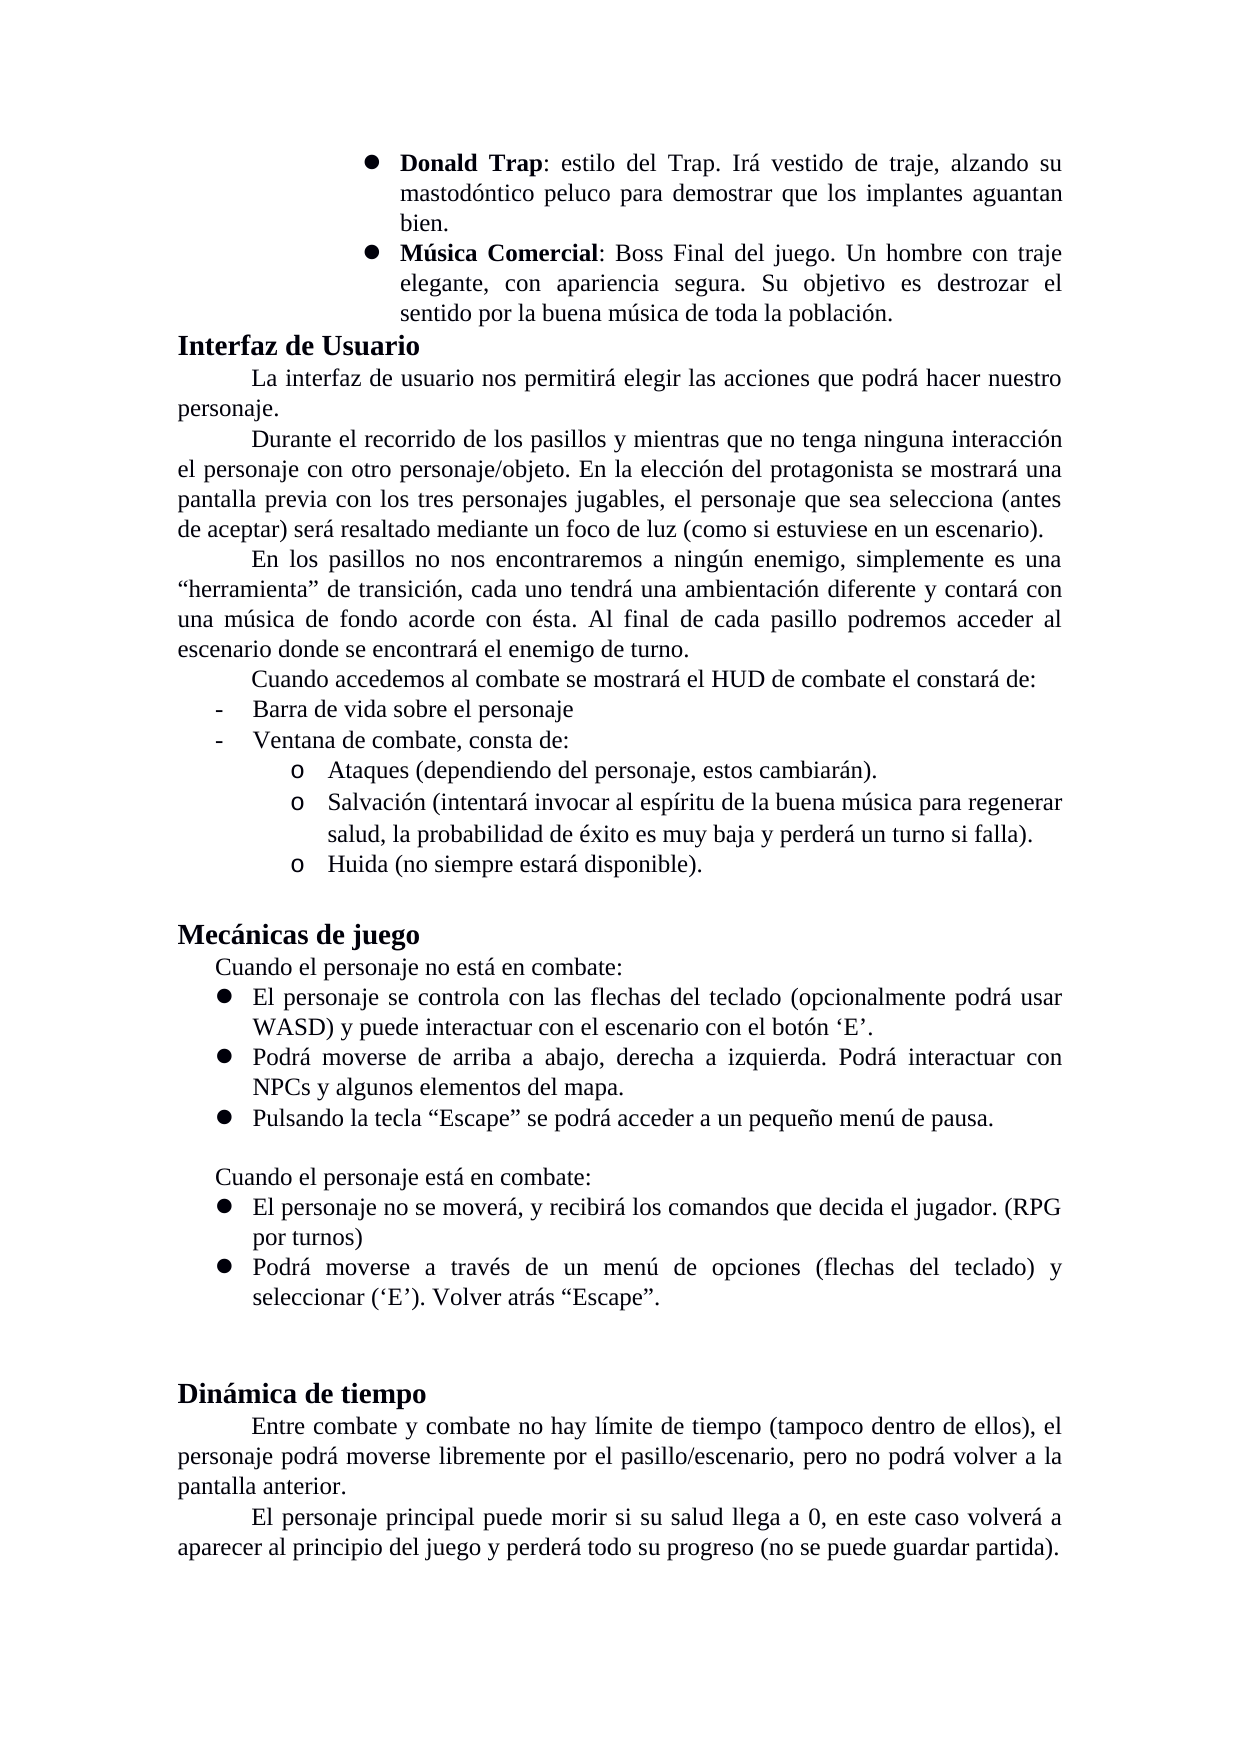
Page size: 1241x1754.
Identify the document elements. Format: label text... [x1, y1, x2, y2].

list Cuando el personaje no está en combate: [177, 952, 1063, 981]
list La interfaz de usuario nos permitirá elegir las acciones que podrá hacer nuestro personaje. [177, 363, 1063, 422]
list Pulsando la tecla “Escape” se podrá acceder a un pequeño menú de pausa. [215, 1103, 1063, 1131]
list Barra de vida sobre el personaje [215, 694, 1063, 723]
list Música Comercial: Boss Final del juego. Un hombre con traje elegante, con apariencia segura. Su objetivo es destrozar el sentido por la buena música de toda la población. [362, 238, 1063, 327]
list Donald Trap: estilo del Trap. Irá vestido de traje, alzando su mastodóntico peluco para demostrar que los implantes aguantan bien. [362, 148, 1063, 237]
list Salvación (intentará invocar al espíritu de la buena música para regenerar salud, la probabilidad de éxito es muy baja y perderá un turno si falla). [290, 787, 1063, 848]
list El personaje se controla con las flechas del teclado (opcionalmente podrá usar WASD) y puede interactuar con el escenario con el botón ‘E’. [215, 982, 1063, 1041]
list El personaje no se moverá, y recibirá los comandos que decida el jugador. (RPG por turnos) [215, 1192, 1063, 1251]
list Ataques (dependiendo del personaje, estos cambiarán). [290, 755, 1063, 786]
list Ventana de combate, consta de: [215, 725, 1063, 753]
list Cuando el personaje está en combate: [177, 1162, 1063, 1191]
list Podrá moverse de arriba a abajo, derecha a izquierda. Podrá interactuar con NPCs y algunos elementos del mapa. [215, 1042, 1063, 1101]
list Cuando accedemos al combate se mostrará el HUD de combate el constará de: [177, 664, 1063, 693]
list Dinámica de tiempo [177, 1376, 1063, 1409]
list Huida (no siempre estará disponible). [290, 849, 1063, 880]
list Interfaz de Usuario [177, 328, 1063, 362]
list Mecánicas de juego [177, 917, 1063, 950]
list Podrá moverse a través de un menú de opciones (flechas del teclado) y seleccionar (‘E’). Volver atrás “Escape”. [215, 1252, 1063, 1311]
list En los pasillos no nos encontraremos a ningún enemigo, simplemente es una “herramienta” de transición, cada uno tendrá una ambientación diferente y contará con una música de fondo acorde con ésta. Al final de cada pasillo podremos acceder al escenario donde se encontrará el enemigo de turno. [177, 544, 1063, 663]
